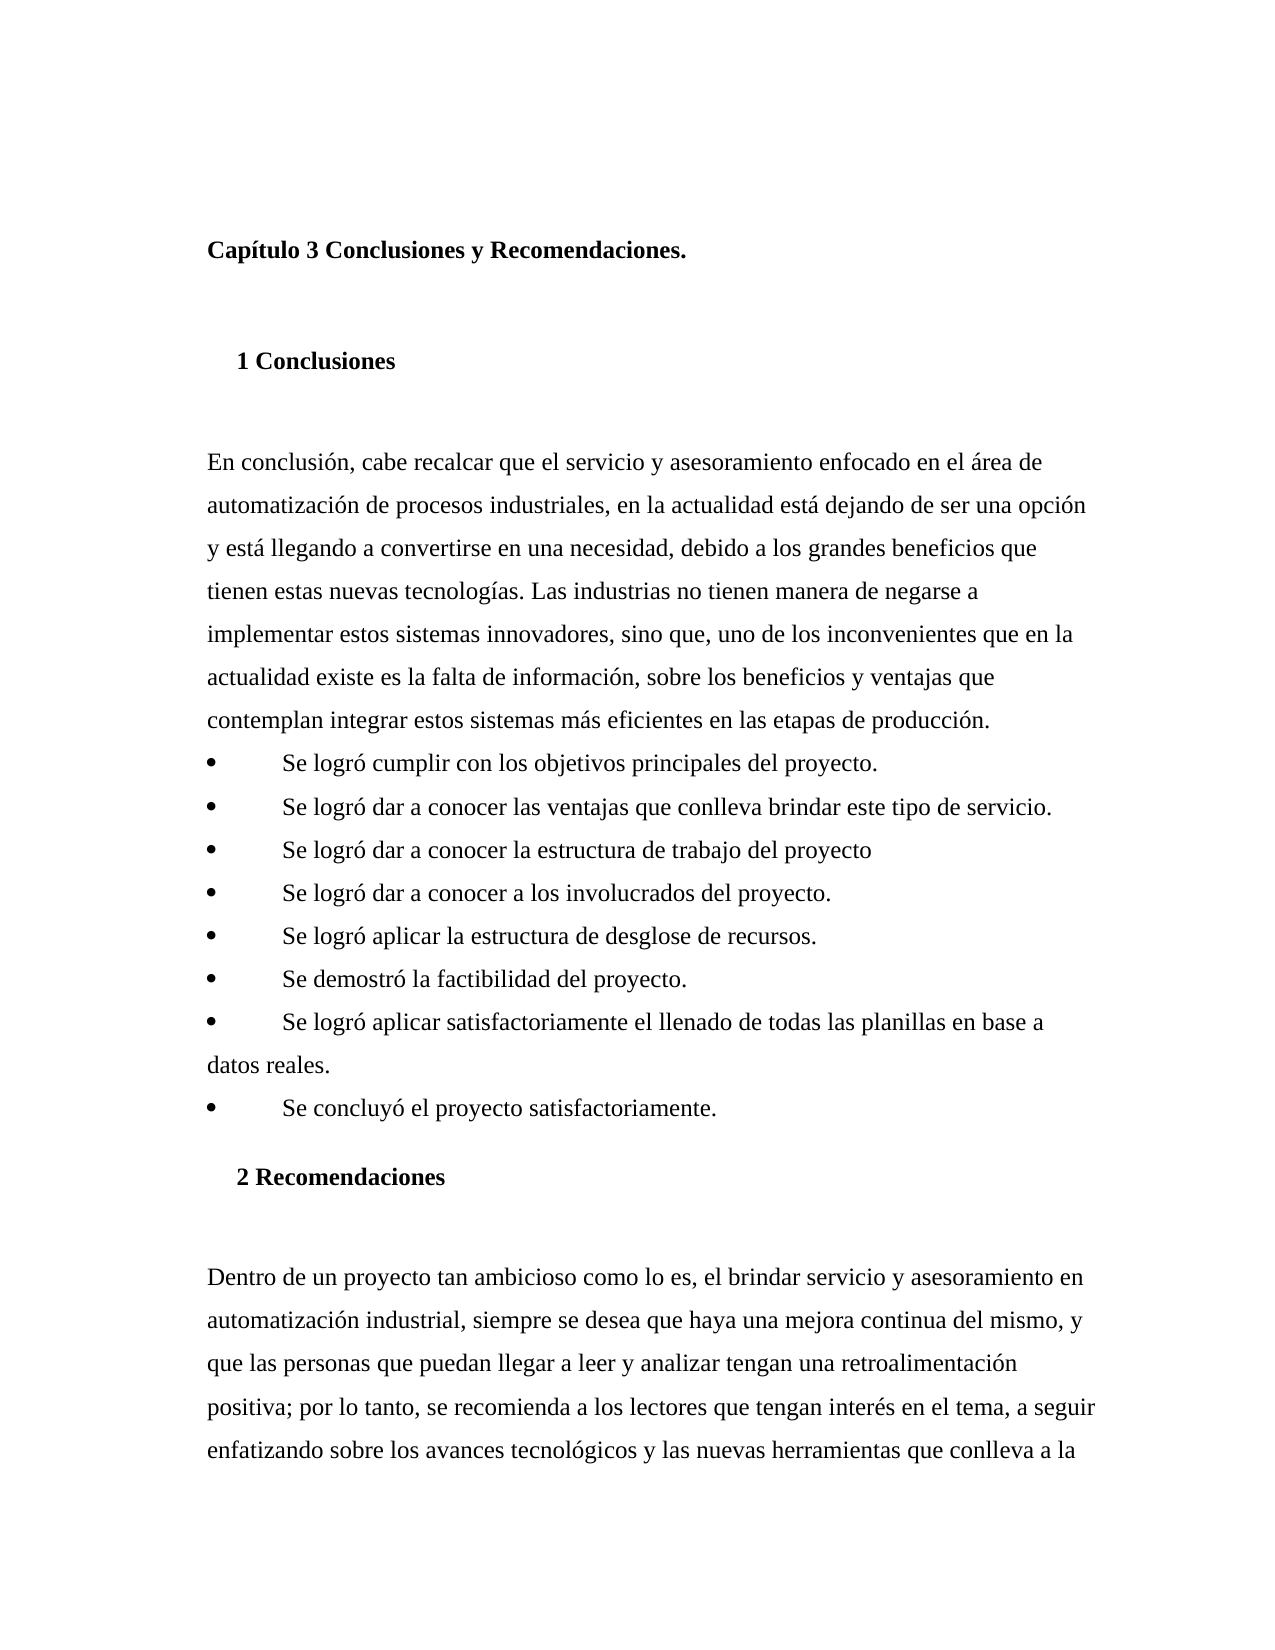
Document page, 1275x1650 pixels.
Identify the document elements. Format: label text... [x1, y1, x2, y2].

list Se logró dar a conocer la estructura de trabajo del proyecto [207, 835, 1098, 863]
list Se demostró la factibilidad del proyecto. [207, 964, 1098, 993]
list Se logró aplicar satisfactoriamente el llenado de todas las planillas en base a datos reales. [207, 1007, 1098, 1079]
list Se concluyó el proyecto satisfactoriamente. [207, 1093, 1098, 1122]
list Se logró cumplir con los objetivos principales del proyecto. [207, 748, 1098, 777]
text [207, 1262, 1098, 1463]
list Se logró dar a conocer a los involucrados del proyecto. [207, 878, 1098, 907]
list Se logró aplicar la estructura de desglose de recursos. [207, 921, 1098, 950]
subtitle 2 Recomendaciones [207, 1162, 1098, 1190]
list Se logró dar a conocer las ventajas que conlleva brindar este tipo de servicio. [207, 792, 1098, 820]
text En conclusión, cabe recalcar que el servicio y asesoramiento enfocado en el área de automatización de procesos industriales, en la actualidad está dejando de ser una opción y está llegando a convertirse en una necesidad, debido a los grandes beneficios que tienen estas nuevas tecnologías. Las industrias no tienen manera de negarse a implementar estos sistemas innovadores, sino que, uno de los inconvenientes que en la actualidad existe es la falta de información, sobre los beneficios y ventajas que contemplan integrar estos sistemas más eficientes en las etapas de producción. [207, 447, 1098, 734]
subtitle 1 Conclusiones [207, 346, 1098, 375]
text Capítulo 3 Conclusiones y Recomendaciones. [207, 235, 1098, 263]
